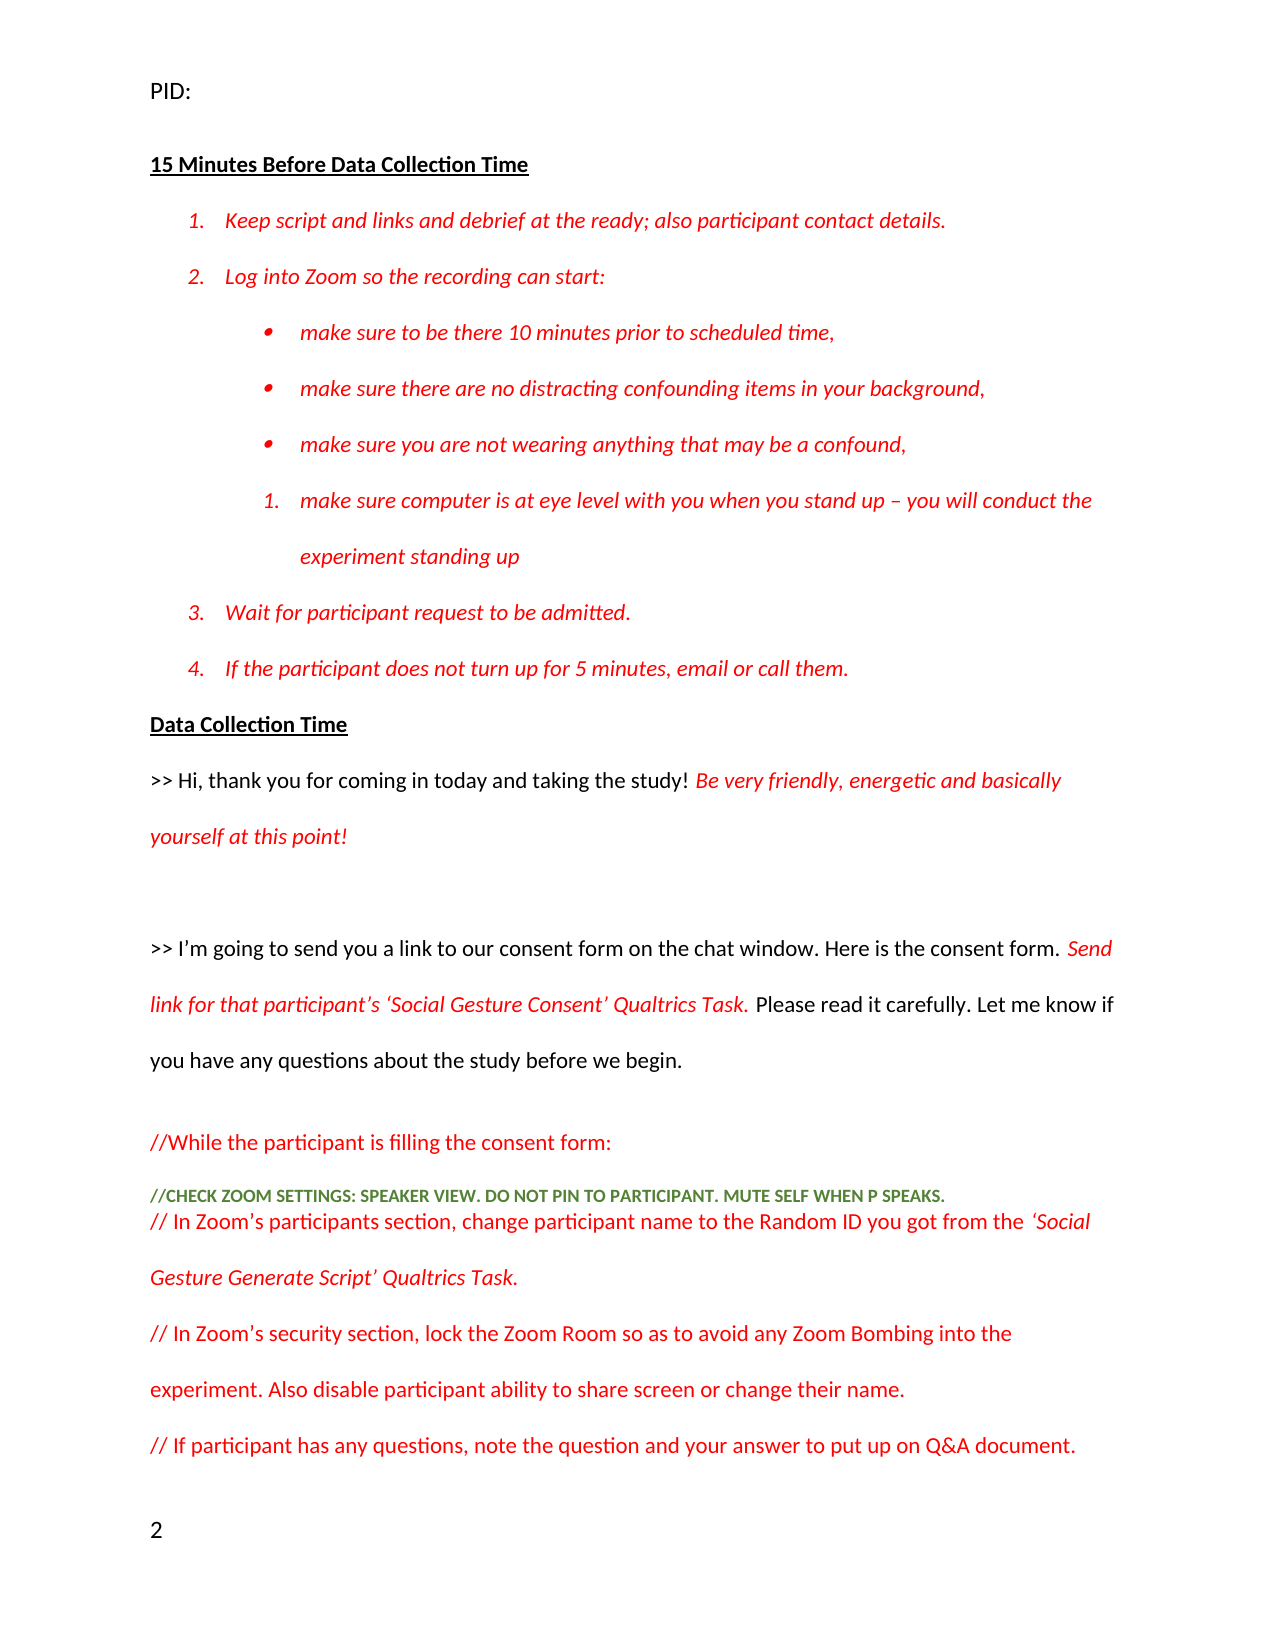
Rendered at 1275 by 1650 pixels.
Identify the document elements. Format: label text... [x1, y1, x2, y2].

list If the participant does not turn up for 5 minutes, email or call them. [187, 654, 1125, 682]
text Data Collection Time [150, 710, 1125, 738]
text >> Hi, thank you for coming in today and taking the study! Be very friendly, energetic and basically yourself at this point! [150, 766, 1125, 851]
list Keep script and links and debrief at the ready; also participant contact details. [187, 206, 1125, 234]
text //CHECK ZOOM SETTINGS: SPEAKER VIEW. DO NOT PIN TO PARTICIPANT. MUTE SELF WHEN P SPEAKS. [150, 1184, 1125, 1207]
text // In Zoom’s participants section, change participant name to the Random ID you got from the ‘Social Gesture Generate Script’ Qualtrics Task. [150, 1207, 1125, 1291]
text // In Zoom’s security section, lock the Zoom Room so as to avoid any Zoom Bombing into the experiment. Also disable participant ability to share screen or change their name. [150, 1319, 1125, 1403]
list make sure to be there 10 minutes prior to scheduled time, [262, 318, 1125, 346]
text // If participant has any questions, note the question and your answer to put up on Q&A document. [150, 1431, 1125, 1459]
text 15 Minutes Before Data Collection Time [150, 150, 1125, 178]
list make sure computer is at eye level with you when you stand up – you will conduct the experiment standing up [262, 486, 1125, 570]
text //While the participant is filling the consent form: [150, 1128, 1125, 1156]
list make sure you are not wearing anything that may be a confound, [262, 430, 1125, 458]
list Log into Zoom so the recording can start: [187, 262, 1125, 290]
list make sure there are no distracting confounding items in your background, [262, 374, 1125, 402]
text >> I’m going to send you a link to our consent form on the chat window. Here is the consent form. Send link for that participant’s ‘Social Gesture Consent’ Qualtrics Task. Please read it carefully. Let me know if you have any questions about the study before we begin. [150, 878, 1125, 1075]
list Wait for participant request to be admitted. [187, 598, 1125, 626]
